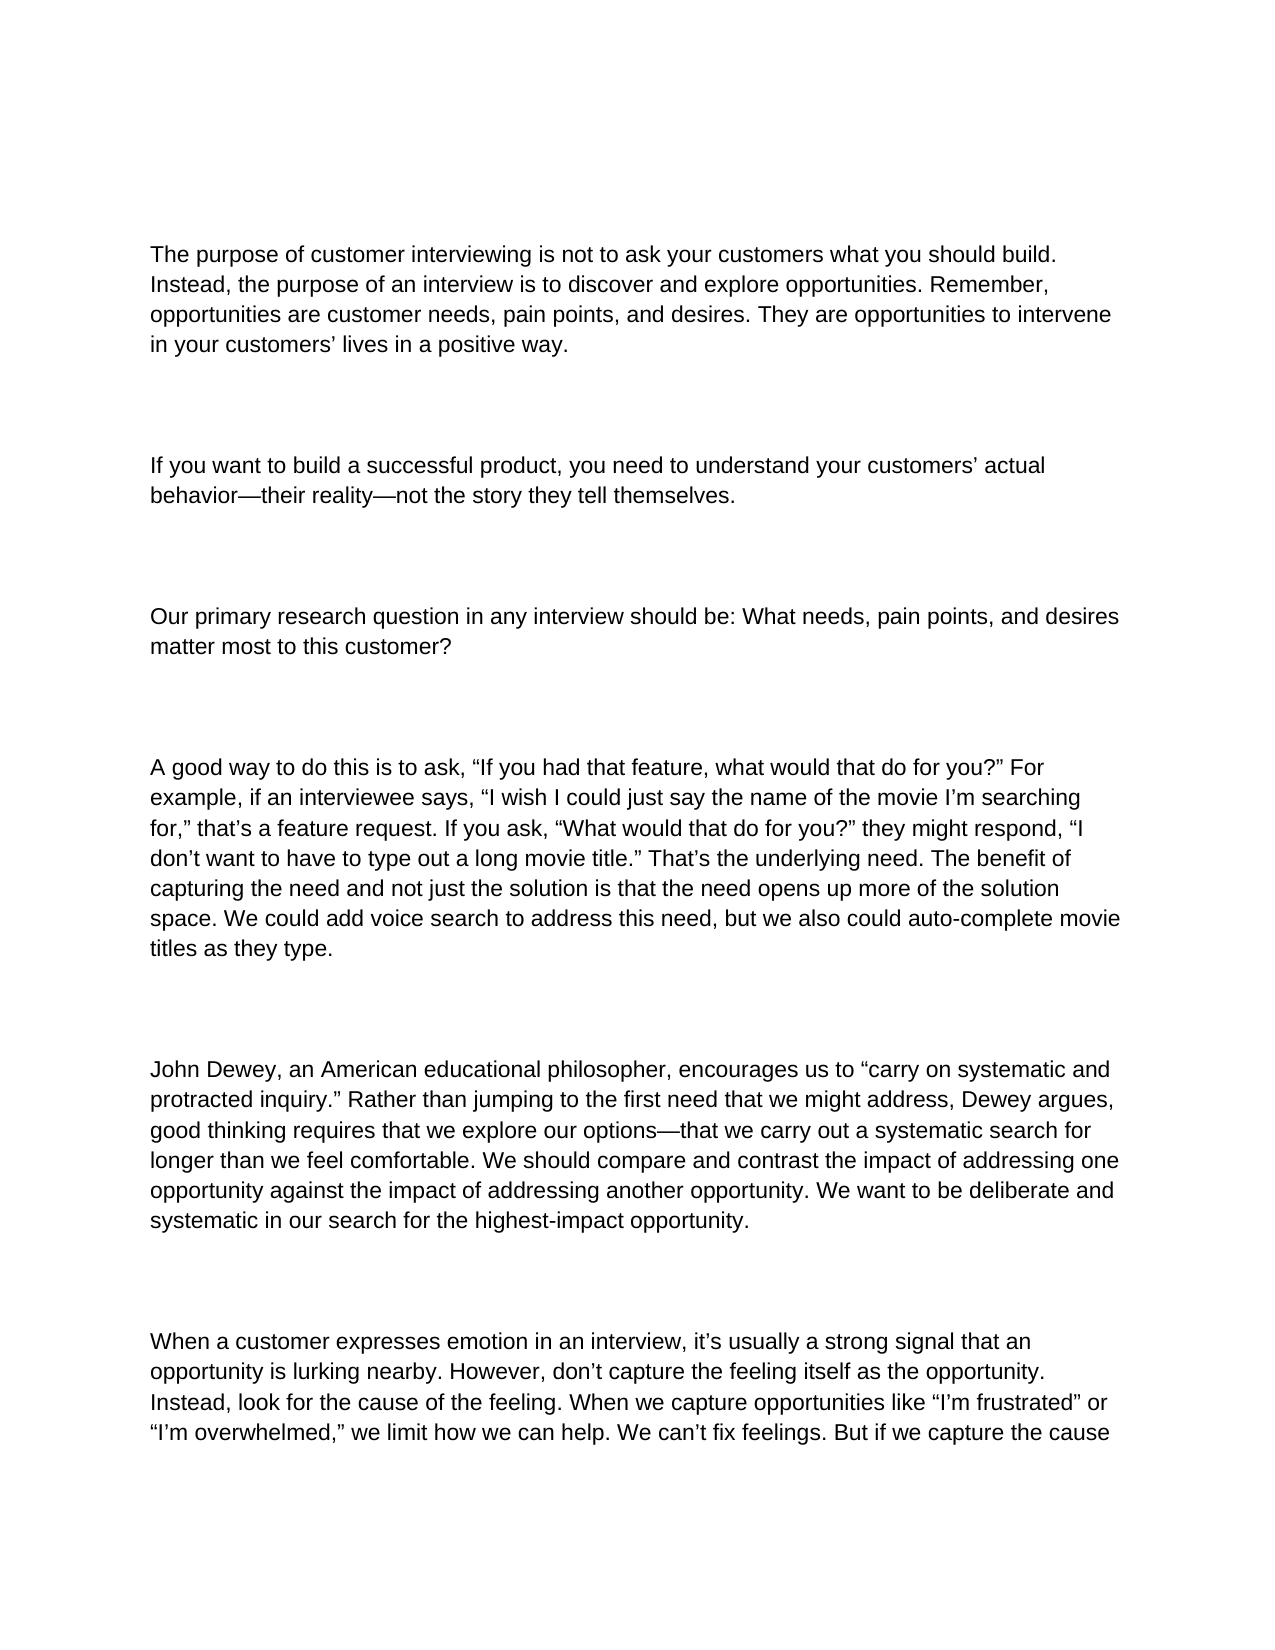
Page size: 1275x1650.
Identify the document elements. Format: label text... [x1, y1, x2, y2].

text John Dewey, an American educational philosopher, encourages us to “carry on systematic and protracted inquiry.” Rather than jumping to the first need that we might address, Dewey argues, good thinking requires that we explore our options—that we carry out a systematic search for longer than we feel comfortable. We should compare and contrast the impact of addressing one opportunity against the impact of addressing another opportunity. We want to be deliberate and systematic in our search for the highest-impact opportunity. [150, 1056, 1125, 1234]
text If you want to build a successful product, you need to understand your customers’ actual behavior—their reality—not the story they tell themselves. [150, 452, 1125, 509]
text Our primary research question in any interview should be: What needs, pain points, and desires matter most to this customer? [150, 603, 1125, 660]
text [150, 1328, 1125, 1445]
text The purpose of customer interviewing is not to ask your customers what you should build. Instead, the purpose of an interview is to discover and explore opportunities. Remember, opportunities are customer needs, pain points, and desires. They are opportunities to intervene in your customers’ lives in a positive way. [150, 241, 1125, 358]
text A good way to do this is to ask, “If you had that feature, what would that do for you?” For example, if an interviewee says, “I wish I could just say the name of the movie I’m searching for,” that’s a feature request. If you ask, “What would that do for you?” they might respond, “I don’t want to have to type out a long movie title.” That’s the underlying need. The benefit of capturing the need and not just the solution is that the need opens up more of the solution space. We could add voice search to address this need, but we also could auto-complete movie titles as they type. [150, 754, 1125, 962]
